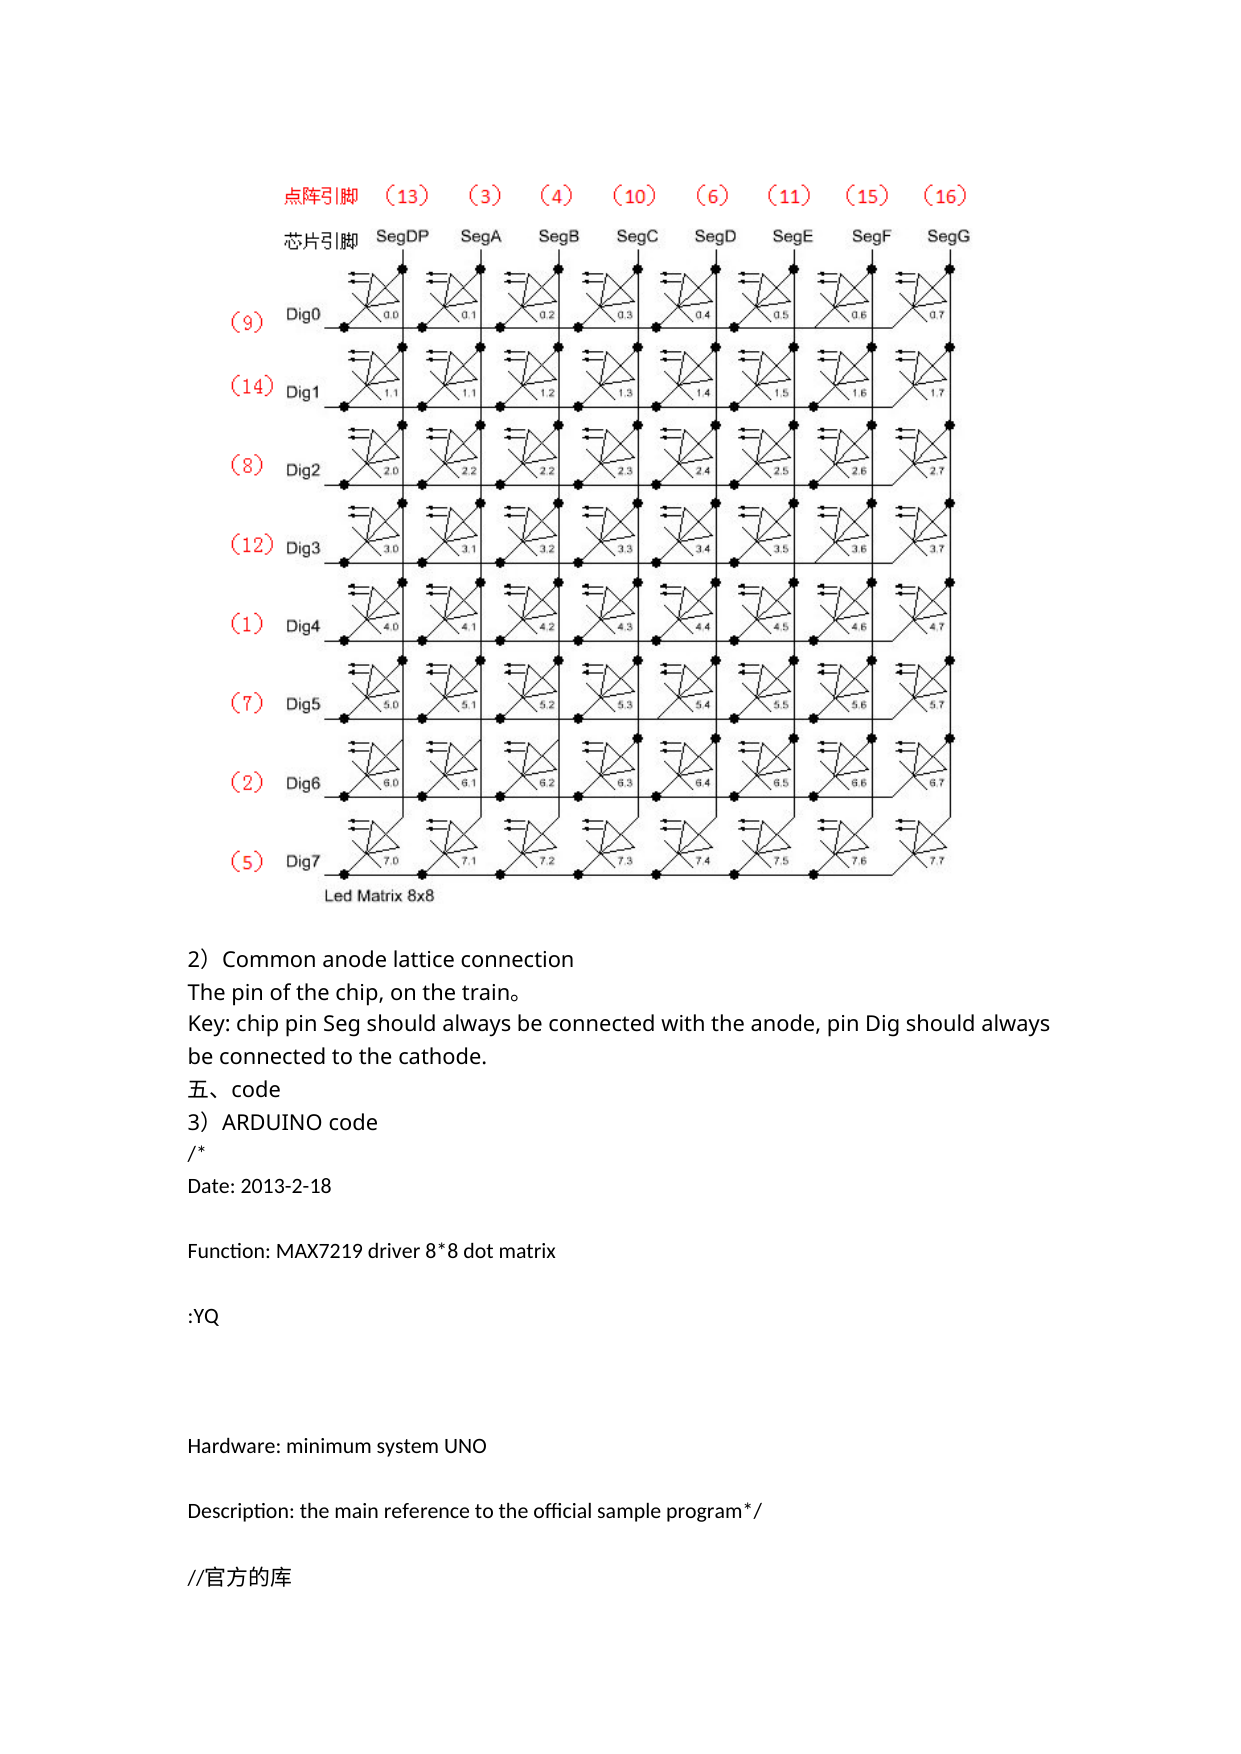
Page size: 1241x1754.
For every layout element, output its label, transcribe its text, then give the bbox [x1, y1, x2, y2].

list Common anode lattice connection The pin of the chip, on the train。 Key: chip pin Seg should always be connected with the anode, pin Dig should always be connected to the cathode. 五、code [187, 942, 1053, 1104]
text :YQ [187, 1299, 1053, 1332]
list ARDUINO code [187, 1104, 1053, 1137]
text Function: MAX7219 driver 8*8 dot matrix [187, 1234, 1053, 1267]
text Description: the main reference to the official sample program*/ [187, 1494, 1053, 1527]
picture [187, 162, 1053, 917]
text //官方的库 [187, 1559, 1053, 1592]
text Hardware: minimum system UNO [187, 1429, 1053, 1462]
text Date: 2013-2-18 [187, 1169, 1053, 1202]
text /* [187, 1137, 1053, 1169]
